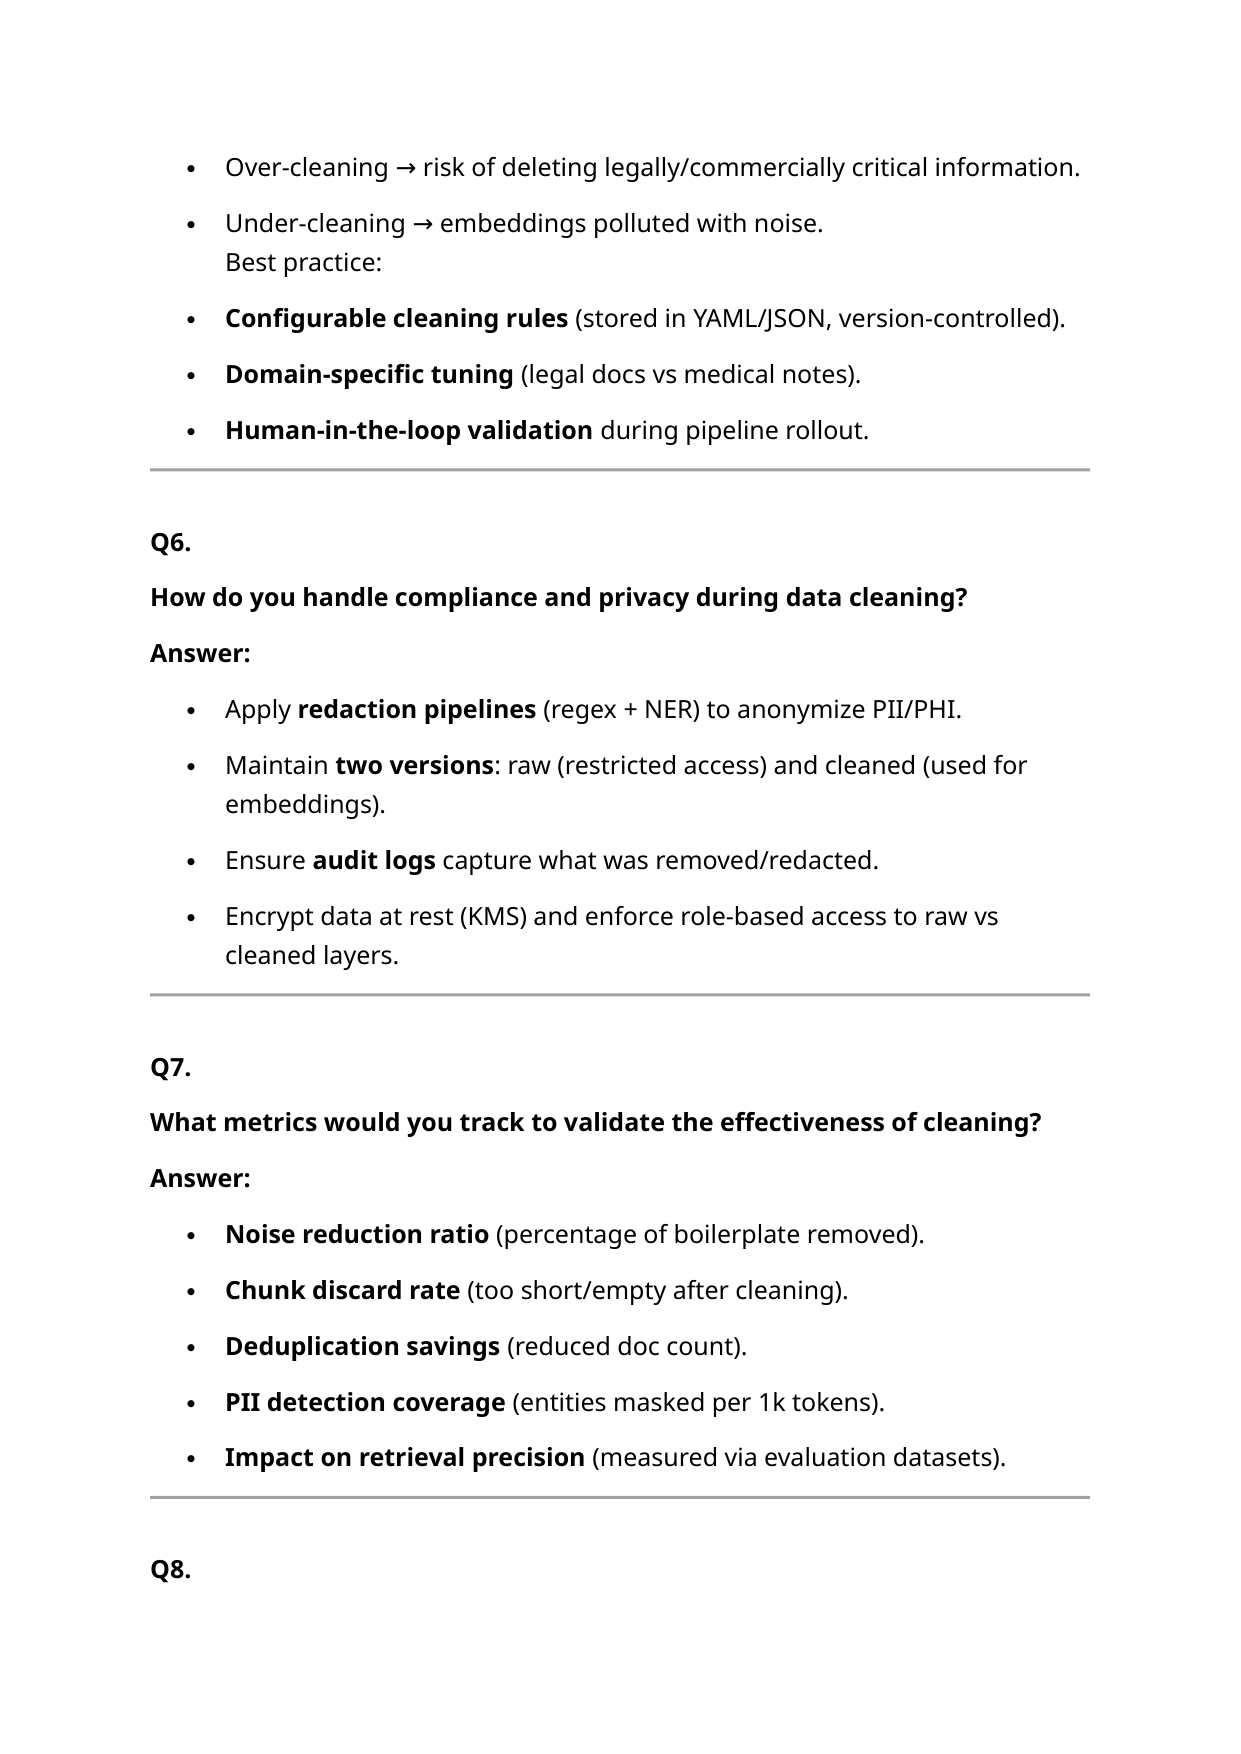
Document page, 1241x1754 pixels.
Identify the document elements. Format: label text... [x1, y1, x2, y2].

list PII detection coverage (entities masked per 1k tokens). [187, 1384, 1090, 1418]
list Over-cleaning → risk of deleting legally/commercially critical information. [187, 150, 1090, 184]
list Maintain two versions: raw (restricted access) and cleaned (used for embeddings). [187, 747, 1090, 821]
text Answer: [150, 636, 1090, 670]
text Q8. [150, 1552, 1090, 1586]
list Configurable cleaning rules (stored in YAML/JSON, version-controlled). [187, 301, 1090, 335]
list Domain-specific tuning (legal docs vs medical notes). [187, 357, 1090, 391]
text Q6. [150, 524, 1090, 558]
list Human-in-the-loop validation during pipeline rollout. [187, 412, 1090, 447]
list Encrypt data at rest (KMS) and enforce role-based access to raw vs cleaned layers. [187, 898, 1090, 972]
list Under-cleaning → embeddings polluted with noise. Best practice: [187, 206, 1090, 279]
list Chunk discard rate (too short/empty after cleaning). [187, 1272, 1090, 1307]
text Q7. [150, 1049, 1090, 1083]
text How do you handle compliance and privacy during data cleaning? [150, 580, 1090, 614]
text What metrics would you track to validate the effectiveness of cleaning? [150, 1105, 1090, 1139]
list Deduplication savings (reduced doc count). [187, 1328, 1090, 1362]
text Answer: [150, 1161, 1090, 1195]
list Apply redaction pipelines (regex + NER) to anonymize PII/PHI. [187, 692, 1090, 726]
list Ensure audit logs capture what was removed/redacted. [187, 842, 1090, 877]
list Impact on retrieval precision (measured via evaluation datasets). [187, 1440, 1090, 1474]
list Noise reduction ratio (percentage of boilerplate removed). [187, 1217, 1090, 1251]
